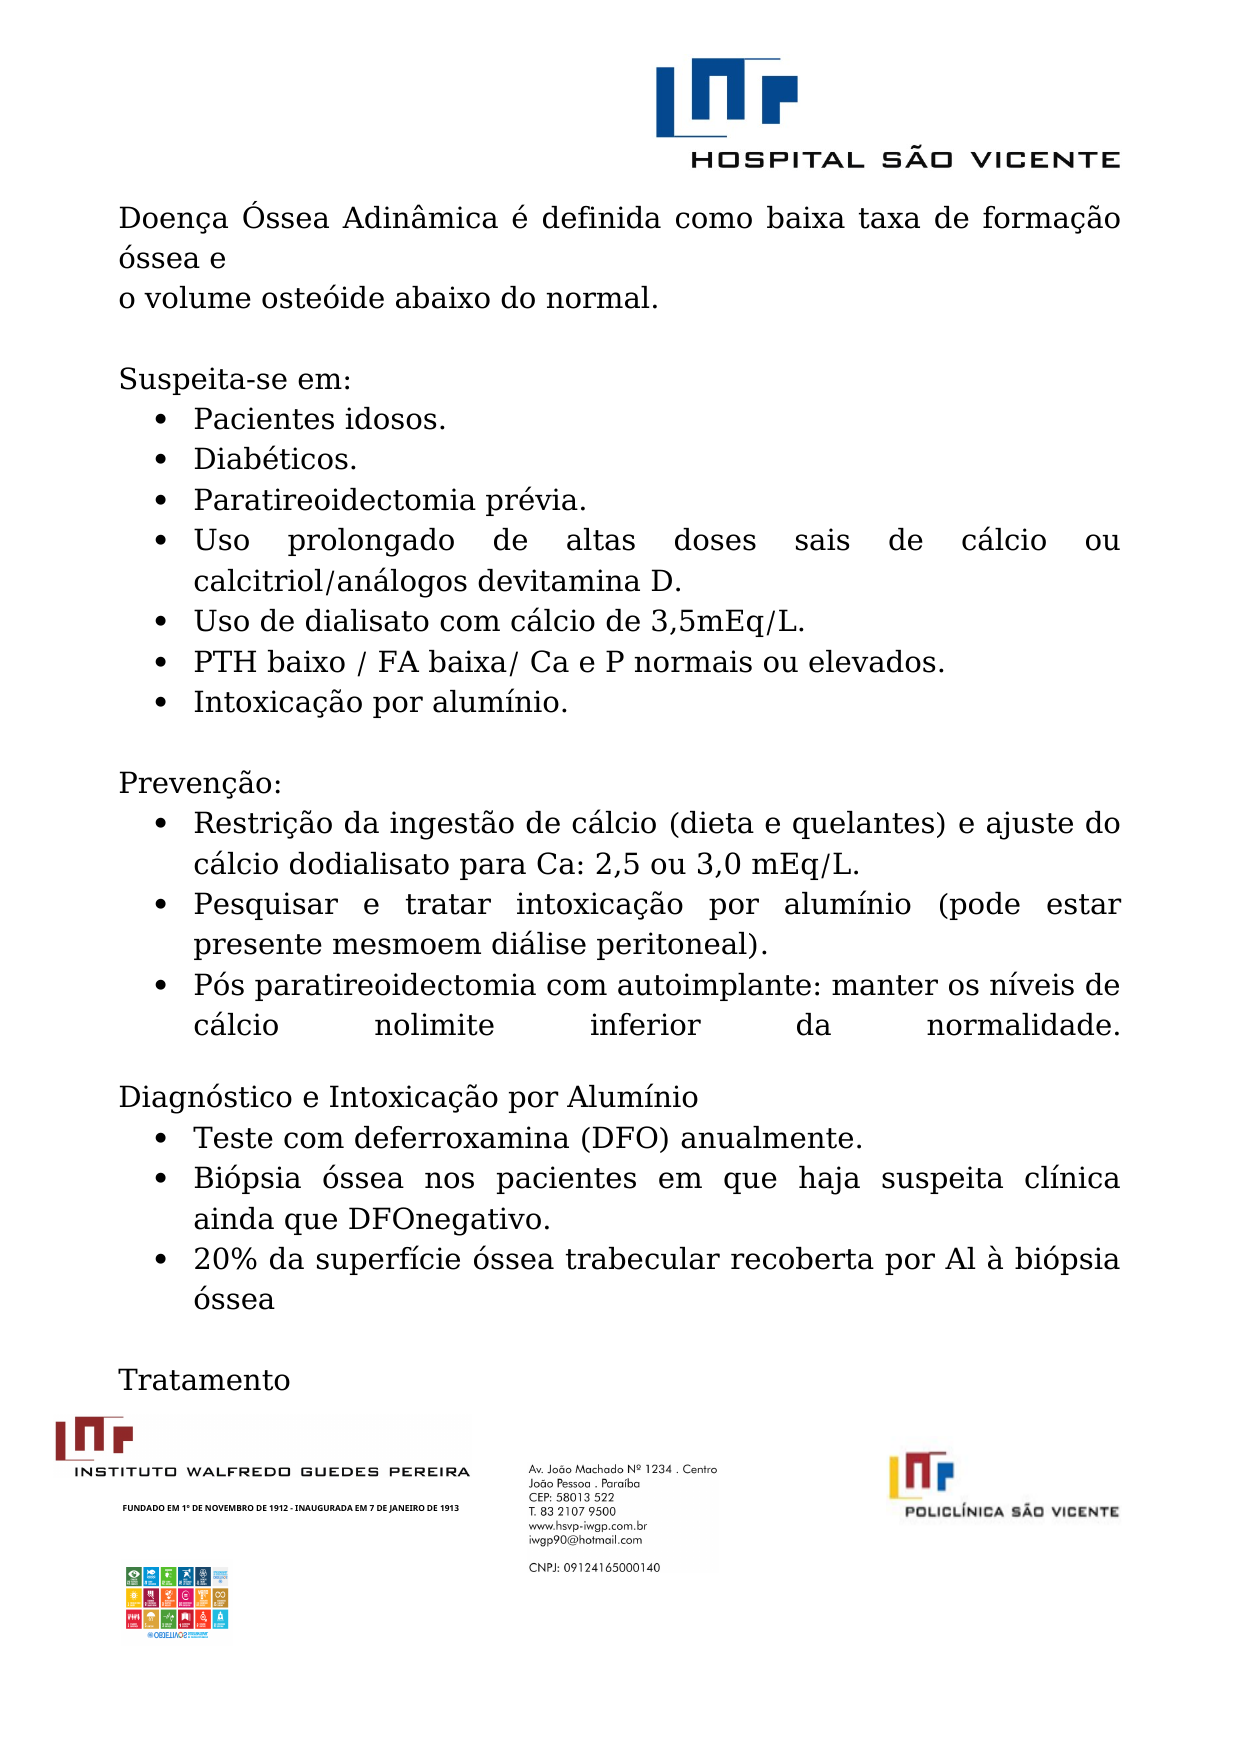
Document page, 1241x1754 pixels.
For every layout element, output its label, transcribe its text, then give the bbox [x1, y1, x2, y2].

text o volume osteóide abaixo do normal. [118, 280, 1122, 315]
text Doença Óssea Adinâmica é definida como baixa taxa de formação óssea e [118, 199, 1122, 274]
picture [53, 1414, 472, 1477]
list PTH baixo / FA baixa/ Ca e P normais ou elevados. [156, 643, 1122, 678]
list Teste com deferroxamina (DFO) anualmente. [156, 1119, 1122, 1154]
list Biópsia óssea nos pacientes em que haja suspeita clínica ainda que DFOnegativo. [156, 1159, 1122, 1235]
text Diagnóstico e Intoxicação por Alumínio [118, 1079, 1122, 1114]
list Intoxicação por alumínio. [156, 684, 1122, 719]
list Pós paratireoidectomia com autoimplante: manter os níveis de cálcio nolimite inferior da normalidade. [156, 966, 1122, 1074]
list Uso de dialisato com cálcio de 3,5mEq/L. [156, 603, 1122, 638]
picture [886, 1436, 1122, 1530]
list Pesquisar e tratar intoxicação por alumínio (pode estar presente mesmoem diálise peritoneal). [156, 885, 1122, 961]
list 20% da superfície óssea trabecular recoberta por Al à biópsia óssea [156, 1240, 1122, 1316]
list Pacientes idosos. [156, 400, 1122, 436]
list Restrição da ingestão de cálcio (dieta e quelantes) e ajuste do cálcio dodialisato para Ca: 2,5 ou 3,0 mEq/L. [156, 804, 1122, 880]
picture [526, 1462, 719, 1572]
text Tratamento [118, 1361, 1122, 1396]
list Paratireoidectomia prévia. [156, 481, 1122, 517]
list Uso prolongado de altas doses sais de cálcio ou calcitriol/análogos devitamina D. [156, 522, 1122, 597]
picture [651, 54, 1123, 172]
list Diabéticos. [156, 441, 1122, 476]
text Prevenção: [118, 764, 1122, 799]
picture [121, 1559, 233, 1646]
text Suspeita-se em: [118, 360, 1122, 395]
